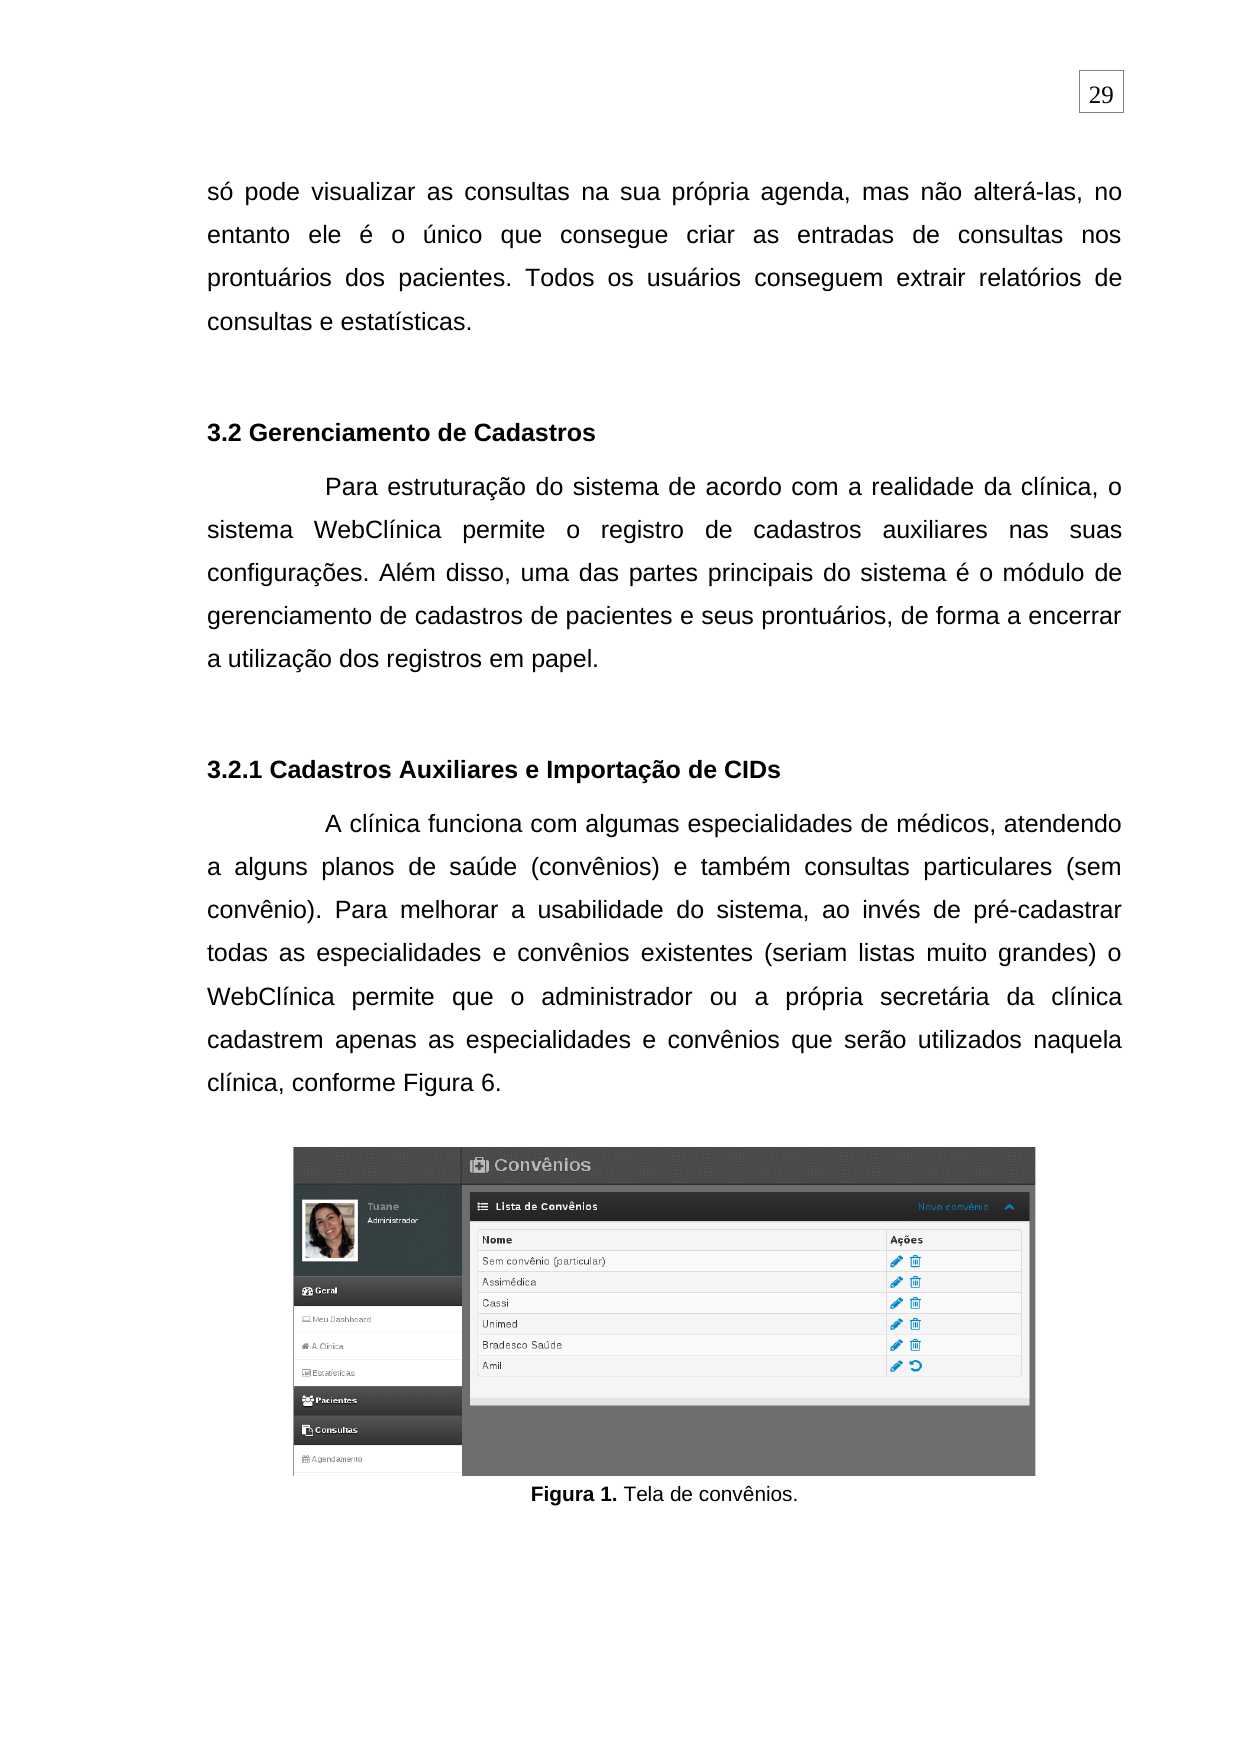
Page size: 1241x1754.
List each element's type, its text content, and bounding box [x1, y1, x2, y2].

picture [293, 1147, 1036, 1476]
subtitle Cadastros Auxiliares e Importação de CIDs [207, 755, 1122, 784]
text Figura 6. Tela de convênios. [207, 1482, 1122, 1506]
subtitle Gerenciamento de Cadastros [207, 418, 1122, 447]
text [207, 177, 1122, 335]
text A clínica funciona com algumas especialidades de médicos, atendendo a alguns planos de saúde (convênios) e também consultas particulares (sem convênio). Para melhorar a usabilidade do sistema, ao invés de pré-cadastrar todas as especialidades e convênios existentes (seriam listas muito grandes) o WebClínica permite que o administrador ou a própria secretária da clínica cadastrem apenas as especialidades e convênios que serão utilizados naquela clínica, conforme Figura 6. [207, 809, 1122, 1097]
text Para estruturação do sistema de acordo com a realidade da clínica, o sistema WebClínica permite o registro de cadastros auxiliares nas suas configurações. Além disso, uma das partes principais do sistema é o módulo de gerenciamento de cadastros de pacientes e seus prontuários, de forma a encerrar a utilização dos registros em papel. [207, 472, 1122, 673]
